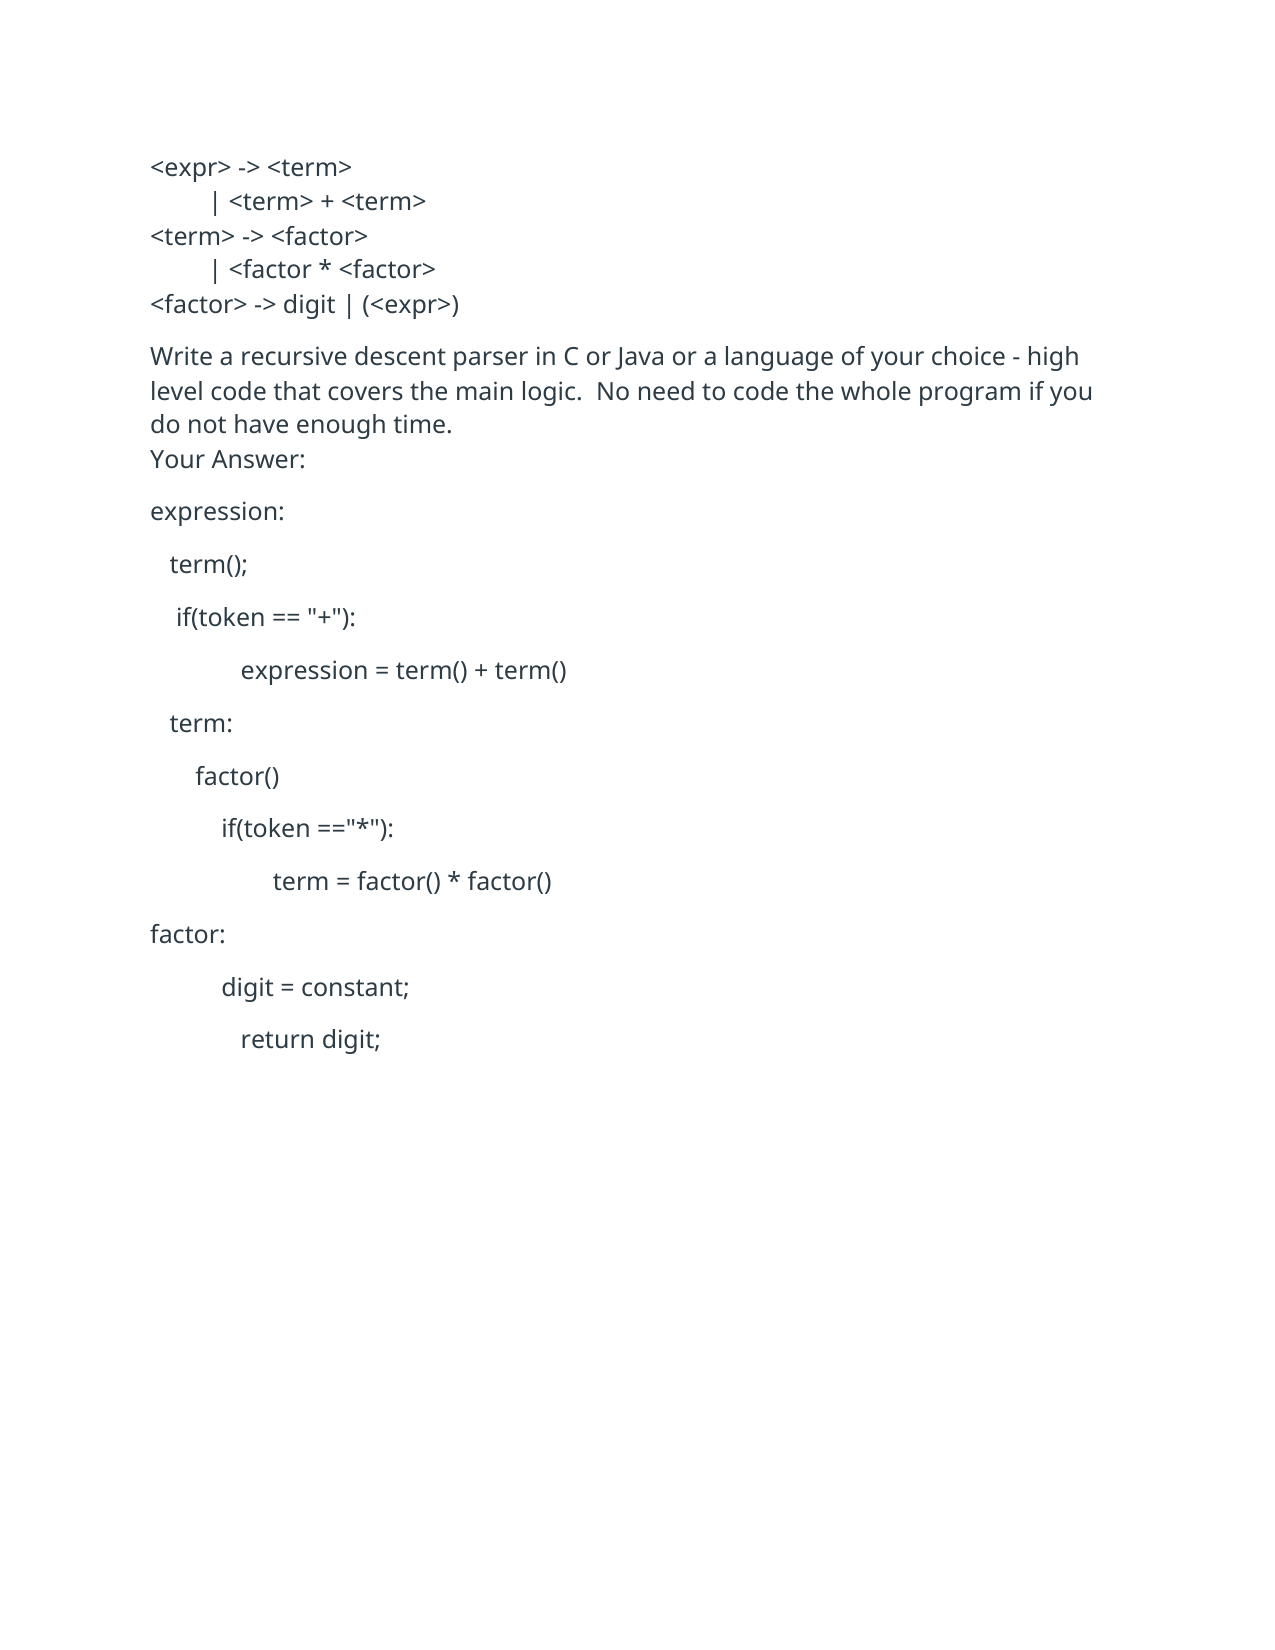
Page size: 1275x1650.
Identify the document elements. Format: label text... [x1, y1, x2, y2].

text if(token =="*"): [150, 811, 1125, 845]
text <expr> -> <term> | <term> + <term> <term> -> <factor> | <factor * <factor> <factor> -> digit | (<expr>) [150, 150, 1125, 320]
text digit = constant; [150, 969, 1125, 1003]
text factor: [150, 917, 1125, 951]
text expression: [150, 494, 1125, 528]
text expression = term() + term() [150, 652, 1125, 687]
text Write a recursive descent parser in C or Java or a language of your choice - high level code that covers the main logic. No need to code the whole program if you do not have enough time. [150, 339, 1125, 441]
text if(token == "+"): [150, 600, 1125, 634]
text term(); [150, 547, 1125, 581]
text return digit; [150, 1022, 1125, 1056]
text Your Answer: [150, 441, 1125, 475]
text factor() [150, 758, 1125, 792]
text term: [150, 705, 1125, 739]
text term = factor() * factor() [150, 864, 1125, 898]
